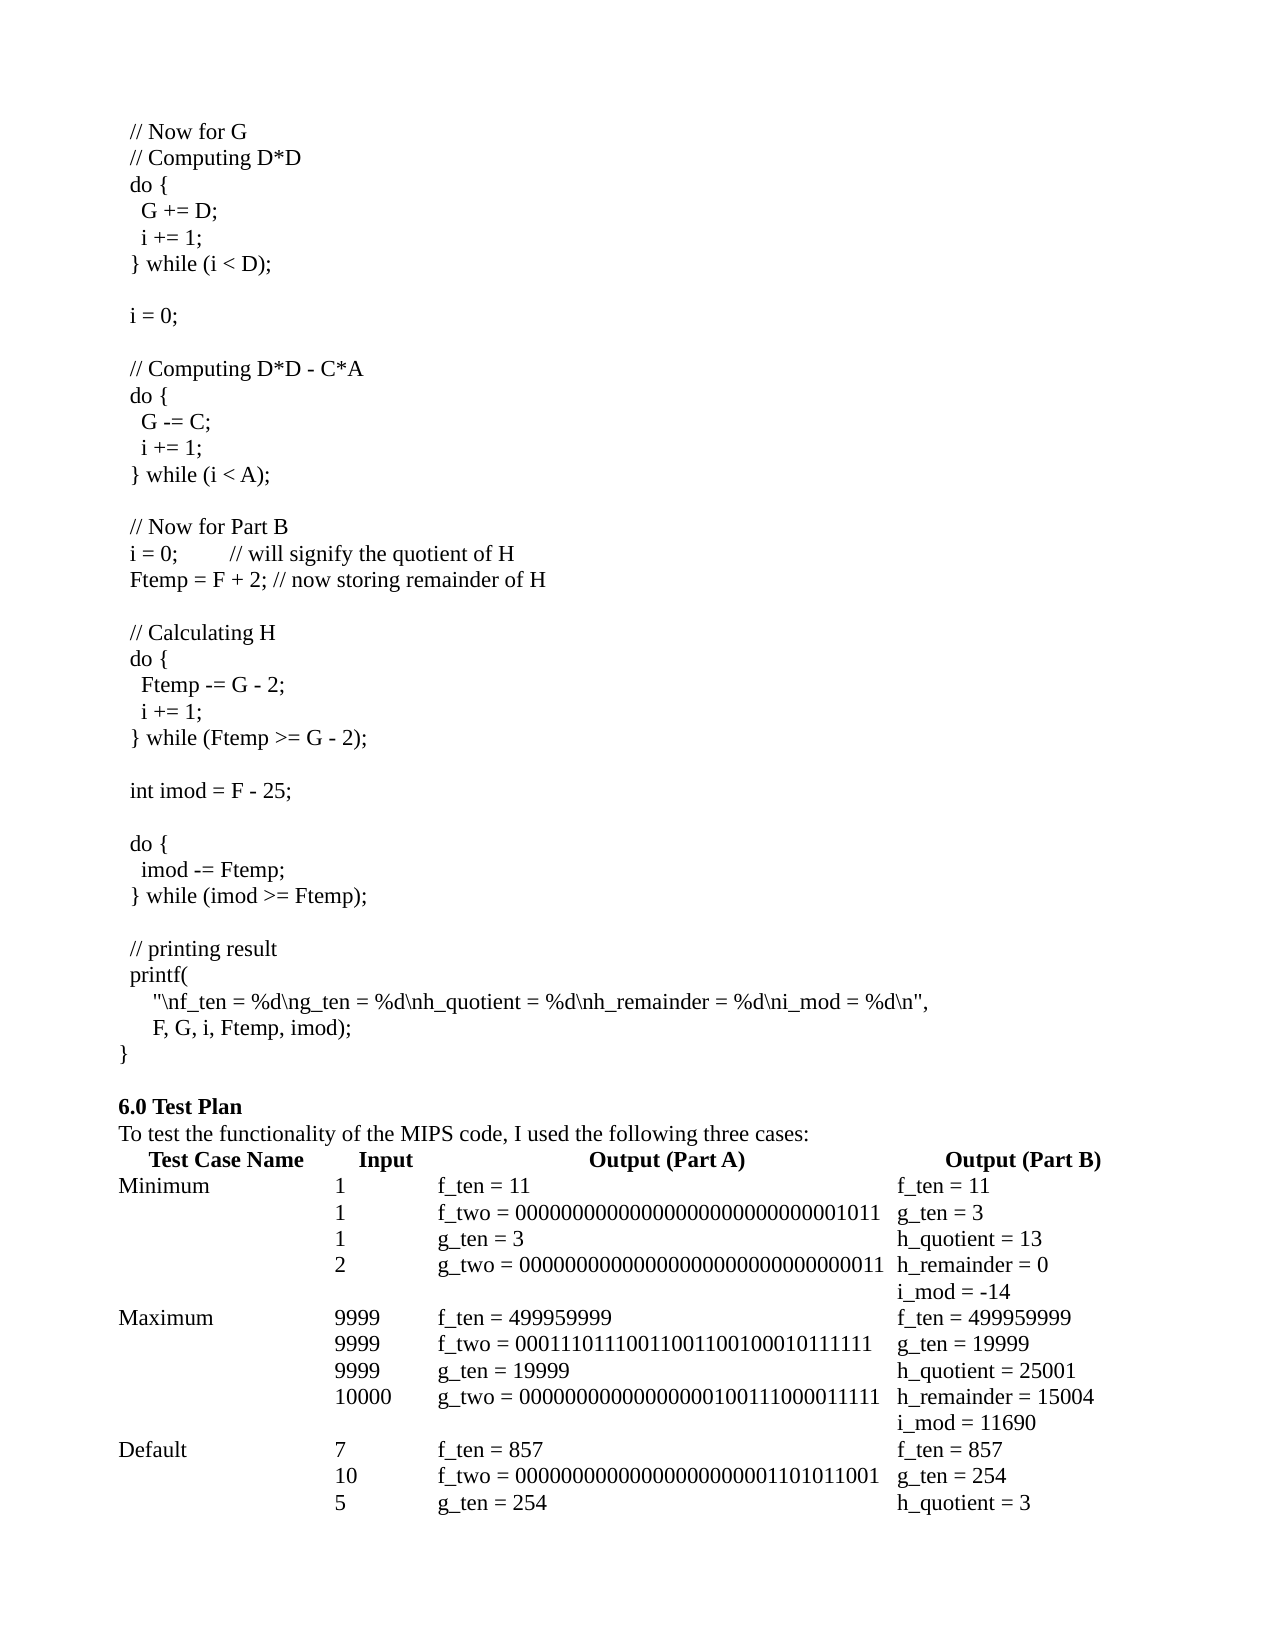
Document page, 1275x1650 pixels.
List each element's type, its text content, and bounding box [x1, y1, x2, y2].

table_header Output (Part B) [897, 1146, 1149, 1172]
text i += 1; [118, 698, 1157, 724]
table_header Test Case Name [118, 1146, 334, 1172]
text // Now for Part B [118, 513, 1157, 540]
table_cell 7 10 5 17 [334, 1436, 437, 1515]
text do { [118, 830, 1157, 856]
text int imod = F - 25; [118, 777, 1157, 803]
table_cell Minimum [118, 1172, 334, 1304]
table_header Input [334, 1146, 437, 1172]
text // Now for G [118, 118, 1157, 144]
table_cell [897, 1436, 1149, 1515]
text do { [118, 645, 1157, 672]
table_cell 9999 9999 9999 10000 [334, 1304, 437, 1436]
table_cell Maximum [118, 1304, 334, 1436]
text "\nf_ten = %d\ng_ten = %d\nh_quotient = %d\nh_remainder = %d\ni_mod = %d\n", [118, 988, 1157, 1014]
text } [118, 1041, 1157, 1067]
text } while (Ftemp >= G - 2); [118, 724, 1157, 751]
table_cell 1 1 1 2 [334, 1172, 437, 1304]
text i = 0; // will signify the quotient of H [118, 540, 1157, 566]
text i += 1; [118, 434, 1157, 461]
text To test the functionality of the MIPS code, I used the following three cases: [118, 1119, 1157, 1146]
table_cell f_ten = 499959999 f_two = 00011101110011001100100010111111 g_ten = 19999 g_two = 00000000000000000100111000011111 [437, 1304, 897, 1436]
text do { [118, 382, 1157, 408]
text } while (i < A); [118, 461, 1157, 487]
text // Computing D*D [118, 144, 1157, 171]
text G += D; [118, 197, 1157, 223]
text imod -= Ftemp; [118, 856, 1157, 882]
text i = 0; [118, 303, 1157, 329]
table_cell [437, 1436, 897, 1515]
text // Computing D*D - C*A [118, 355, 1157, 382]
text i += 1; [118, 223, 1157, 250]
table_cell f_ten = 11 g_ten = 3 h_quotient = 13 h_remainder = 0 i_mod = -14 [897, 1172, 1149, 1304]
text Ftemp = F + 2; // now storing remainder of H [118, 566, 1157, 592]
text Ftemp -= G - 2; [118, 672, 1157, 698]
text F, G, i, Ftemp, imod); [118, 1014, 1157, 1041]
table_cell Default [118, 1436, 334, 1515]
text G -= C; [118, 408, 1157, 434]
text } while (imod >= Ftemp); [118, 882, 1157, 909]
text printf( [118, 961, 1157, 988]
text // Calculating H [118, 619, 1157, 645]
text // printing result [118, 935, 1157, 961]
text do { [118, 171, 1157, 197]
table_header Output (Part A) [437, 1146, 897, 1172]
table_cell f_ten = 499959999 g_ten = 19999 h_quotient = 25001 h_remainder = 15004 i_mod = 11690 [897, 1304, 1149, 1436]
text } while (i < D); [118, 250, 1157, 276]
table_cell f_ten = 11 f_two = 00000000000000000000000000001011 g_ten = 3 g_two = 00000000000000000000000000000011 [437, 1172, 897, 1304]
text 6.0 Test Plan [118, 1093, 1157, 1119]
